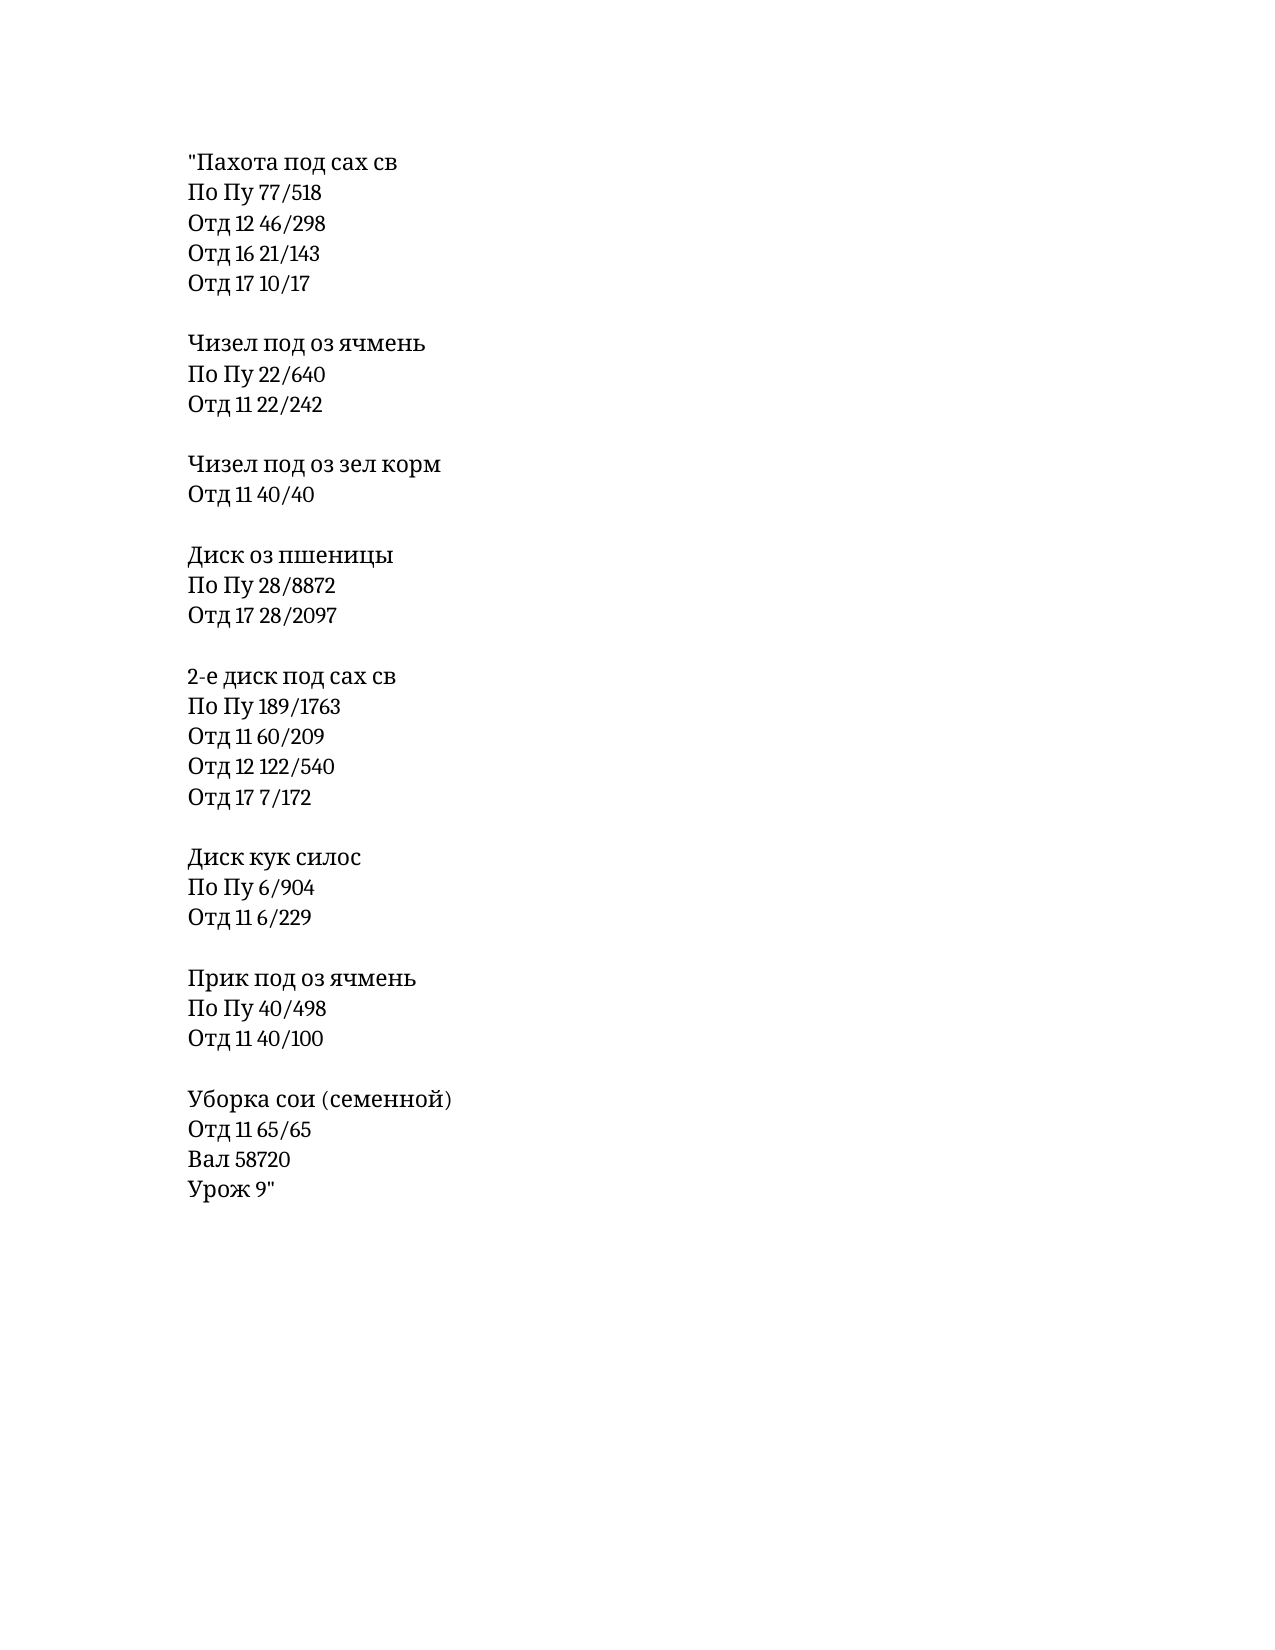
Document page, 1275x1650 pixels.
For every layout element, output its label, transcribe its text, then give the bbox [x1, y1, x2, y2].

text "Пахота под сах св По Пу 77/518 Отд 12 46/298 Отд 16 21/143 Отд 17 10/17 Чизел под оз ячмень По Пу 22/640 Отд 11 22/242 Чизел под оз зел корм Отд 11 40/40 Диск оз пшеницы По Пу 28/8872 Отд 17 28/2097 2-е диск под сах св По Пу 189/1763 Отд 11 60/209 Отд 12 122/540 Отд 17 7/172 Диск кук силос По Пу 6/904 Отд 11 6/229 Прик под оз ячмень По Пу 40/498 Отд 11 40/100 Уборка сои (семенной) Отд 11 65/65 Вал 58720 Урож 9" [187, 150, 1087, 1203]
